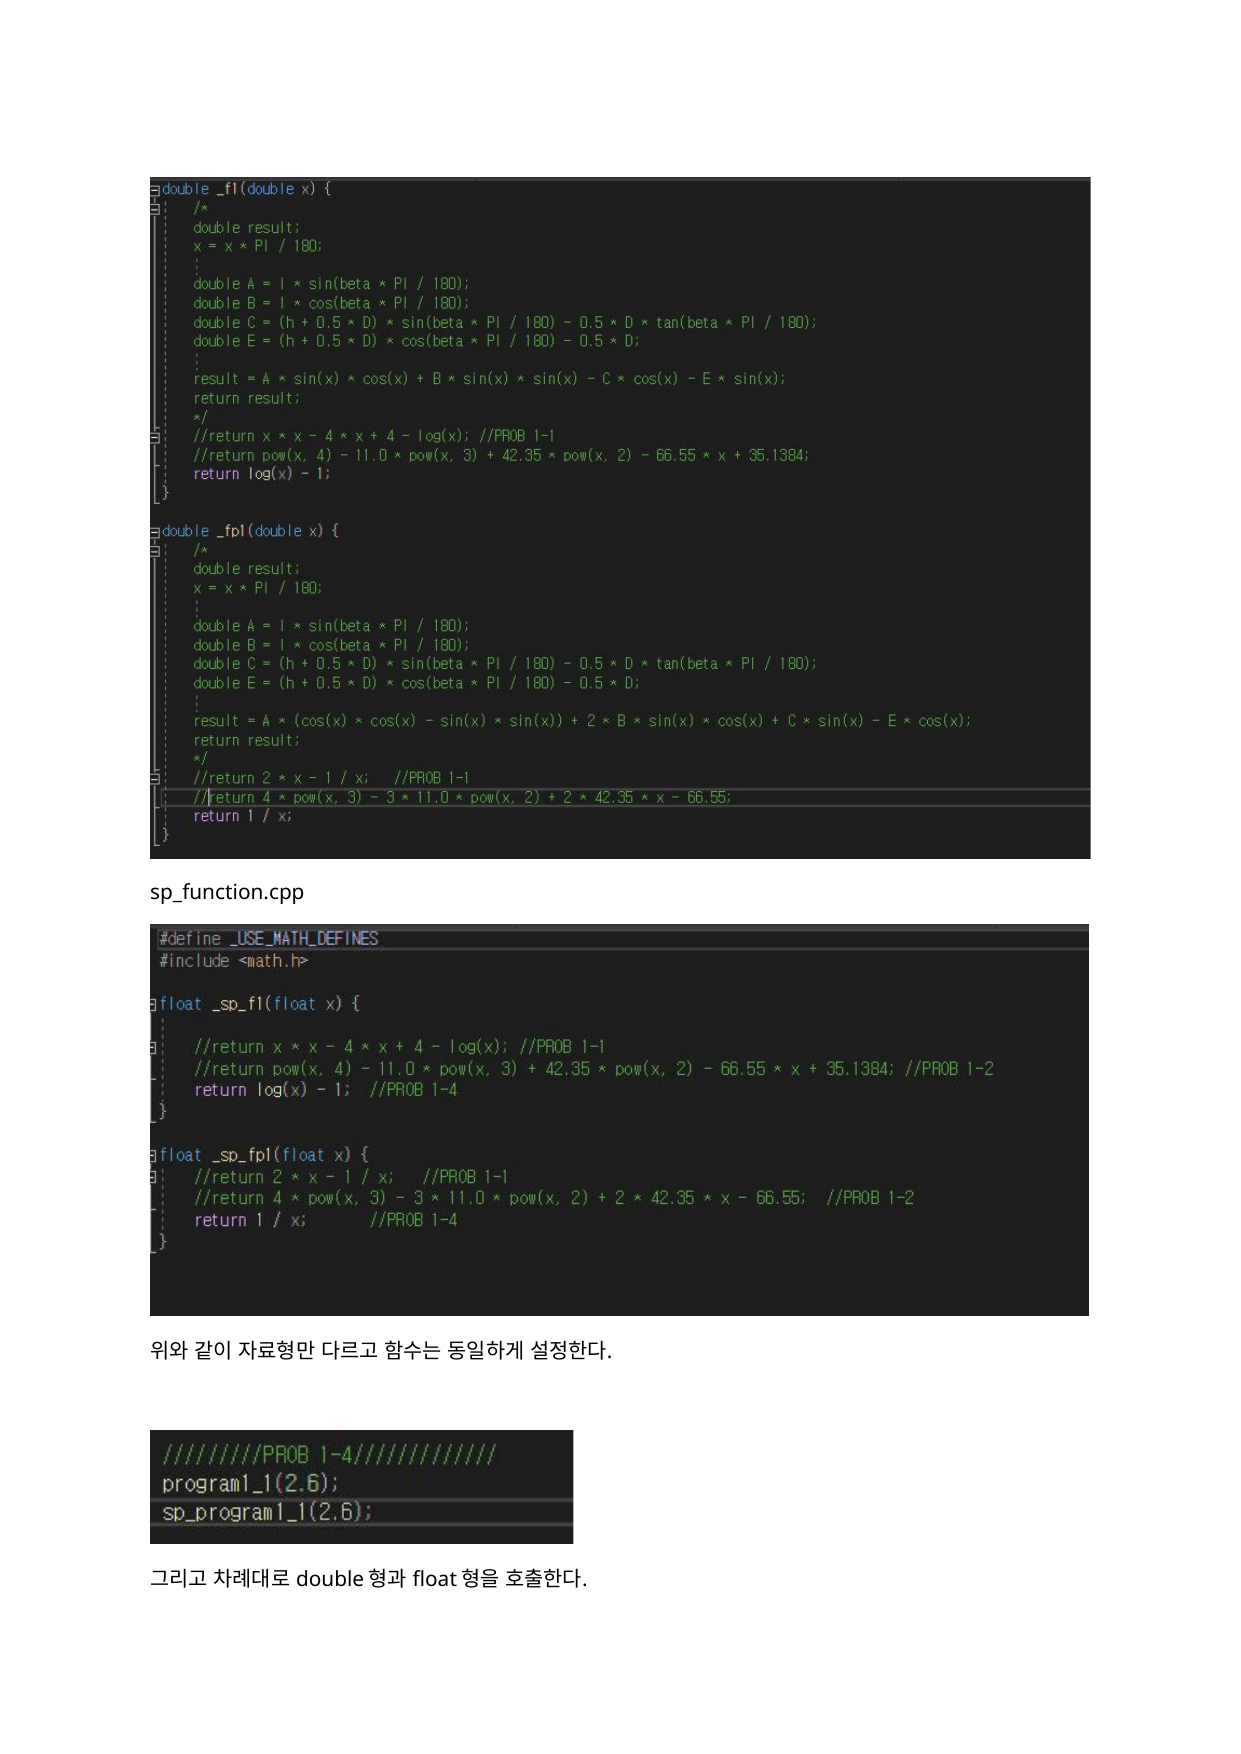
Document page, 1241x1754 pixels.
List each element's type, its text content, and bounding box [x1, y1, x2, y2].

text 그리고 차례대로 double형과 float형을 호출한다. [150, 1562, 1090, 1592]
picture [150, 1430, 574, 1544]
picture [150, 177, 1091, 859]
text 위와 같이 자료형만 다르고 함수는 동일하게 설정한다. [150, 1334, 1090, 1364]
text sp_function.cpp [150, 877, 1090, 906]
picture [150, 924, 1089, 1316]
